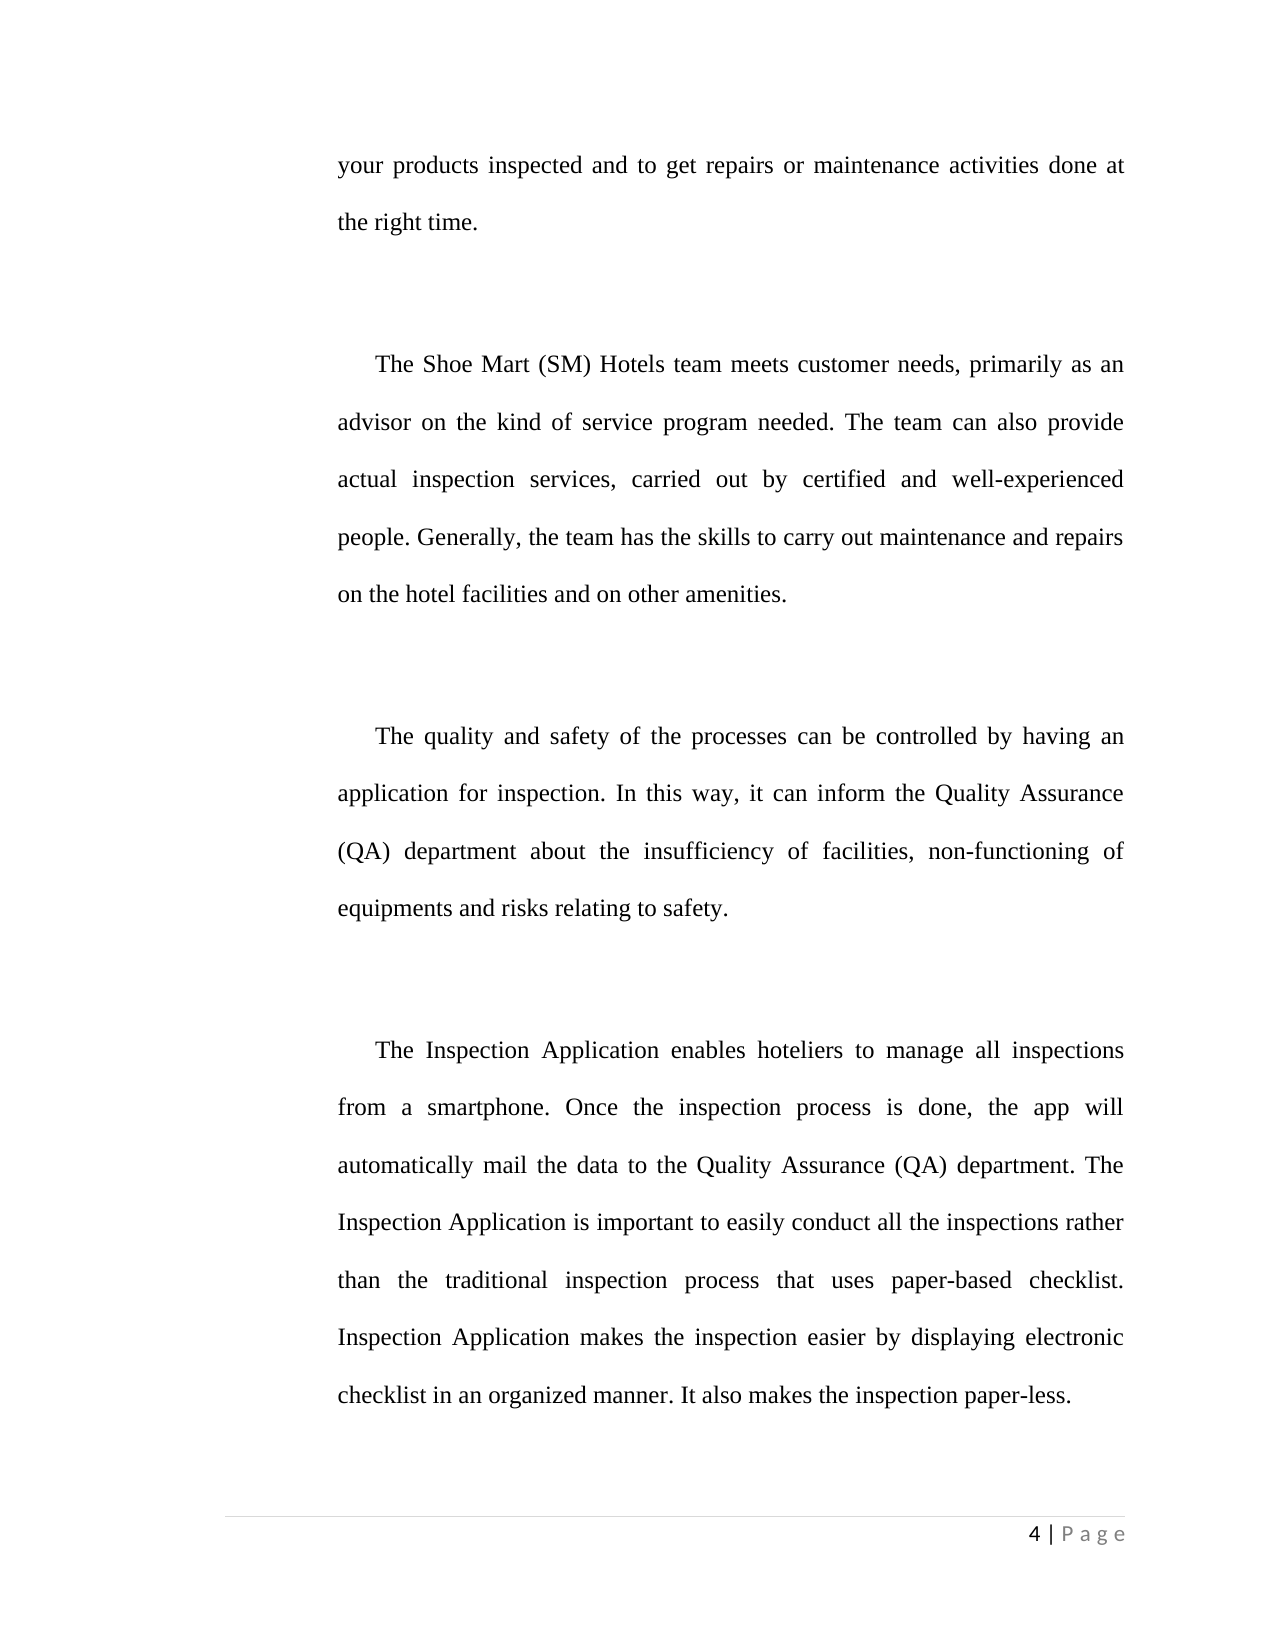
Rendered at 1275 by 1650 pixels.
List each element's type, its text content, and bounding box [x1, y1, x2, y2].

text The quality and safety of the processes can be controlled by having an application for inspection. In this way, it can inform the Quality Assurance (QA) department about the insufficiency of facilities, non-functioning of equipments and risks relating to safety. [337, 721, 1125, 922]
text The Shoe Mart (SM) Hotels team meets customer needs, primarily as an advisor on the kind of service program needed. The team can also provide actual inspection services, carried out by certified and well-experienced people. Generally, the team has the skills to carry out maintenance and repairs on the hotel facilities and on other amenities. [337, 349, 1125, 608]
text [337, 150, 1125, 236]
list The Inspection Application enables hoteliers to manage all inspections from a smartphone. Once the inspection process is done, the app will automatically mail the data to the Quality Assurance (QA) department. The Inspection Application is important to easily conduct all the inspections rather than the traditional inspection process that uses paper-based checklist. Inspection Application makes the inspection easier by displaying electronic checklist in an organized manner. It also makes the inspection paper-less. [337, 1035, 1125, 1409]
